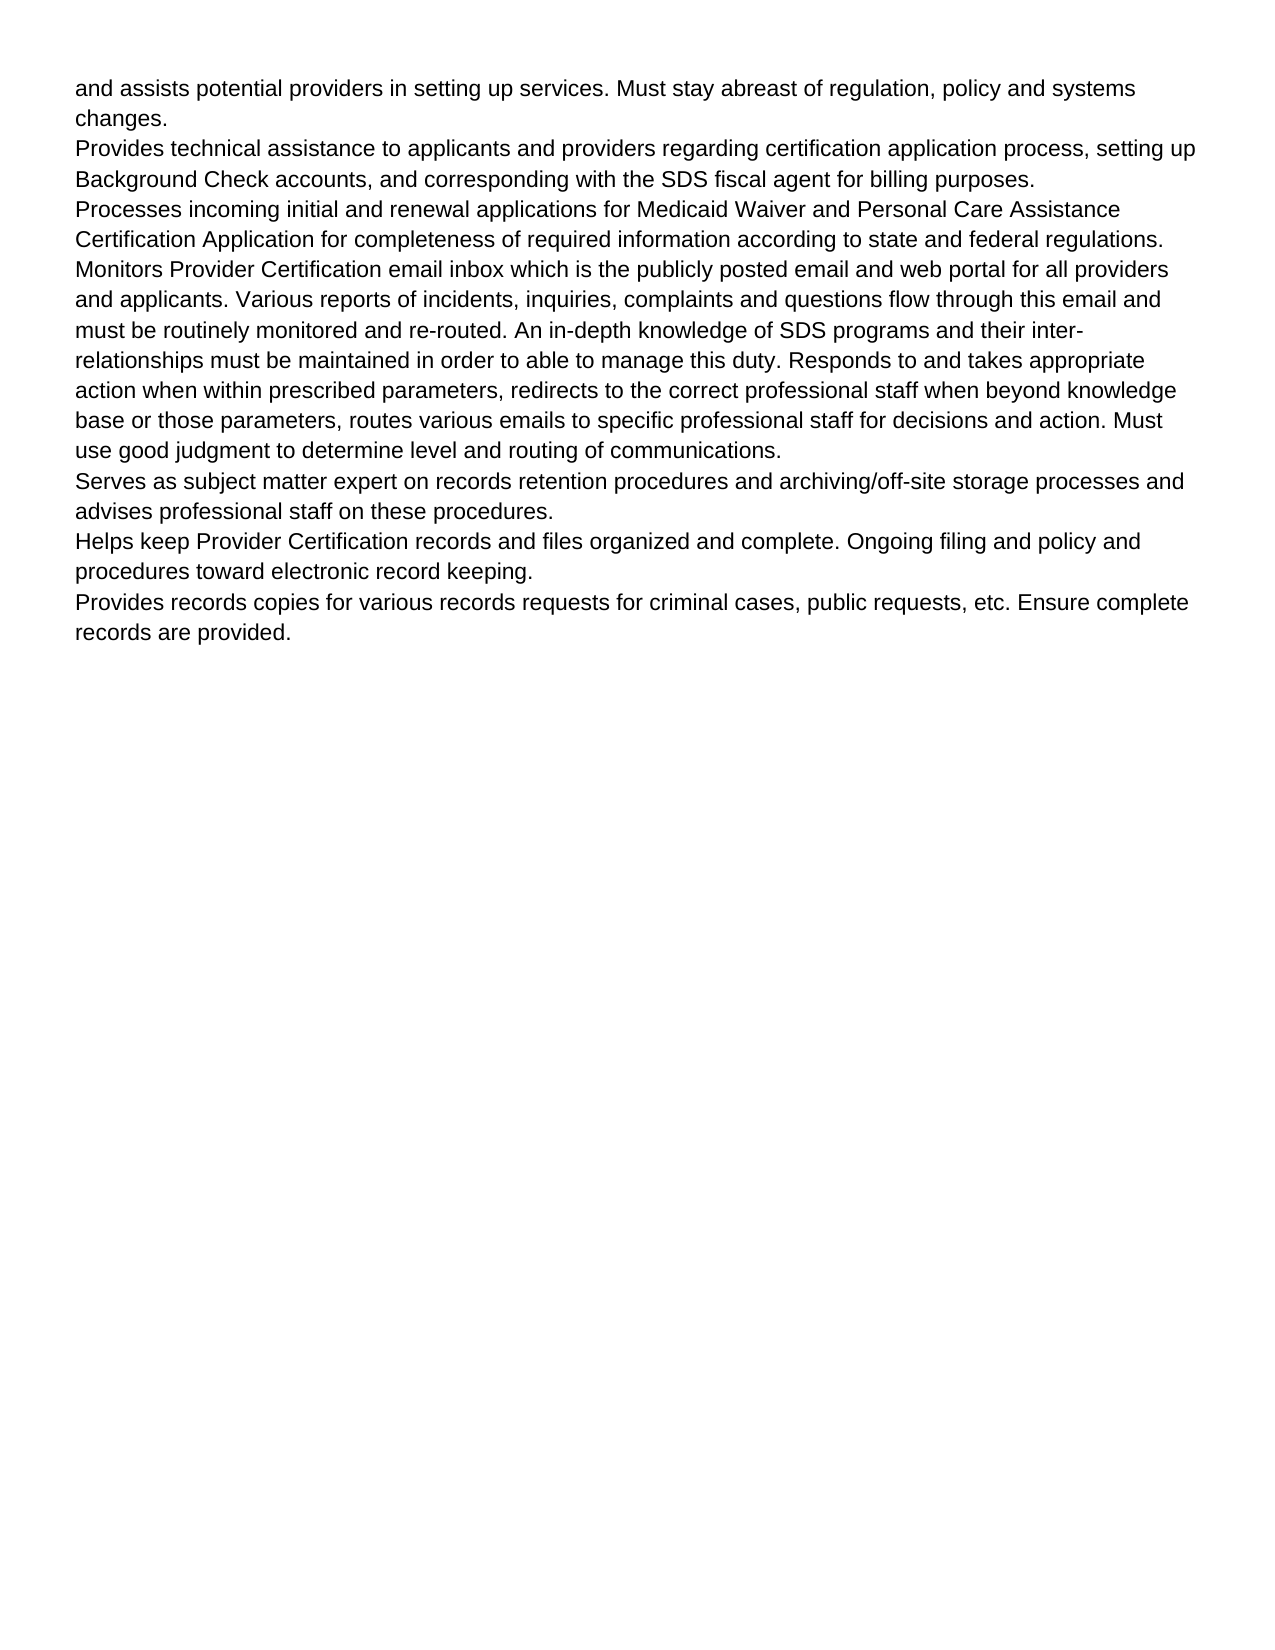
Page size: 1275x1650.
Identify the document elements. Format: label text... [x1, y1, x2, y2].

text Helps keep Provider Certification records and files organized and complete. Ongoing filing and policy and procedures toward electronic record keeping. [75, 528, 1200, 585]
text Provides records copies for various records requests for criminal cases, public requests, etc. Ensure complete records are provided. [75, 588, 1200, 645]
text Serves as subject matter expert on records retention procedures and archiving/off-site storage processes and advises professional staff on these procedures. [75, 468, 1200, 524]
text Processes incoming initial and renewal applications for Medicaid Waiver and Personal Care Assistance Certification Application for completeness of required information according to state and federal regulations. [75, 196, 1200, 252]
text Provides technical assistance to applicants and providers regarding certification application process, setting up Background Check accounts, and corresponding with the SDS fiscal agent for billing purposes. [75, 135, 1200, 192]
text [75, 75, 1200, 132]
text Monitors Provider Certification email inbox which is the publicly posted email and web portal for all providers and applicants. Various reports of incidents, inquiries, complaints and questions flow through this email and must be routinely monitored and re-routed. An in-depth knowledge of SDS programs and their inter-relationships must be maintained in order to able to manage this duty. Responds to and takes appropriate action when within prescribed parameters, redirects to the correct professional staff when beyond knowledge base or those parameters, routes various emails to specific professional staff for decisions and action. Must use good judgment to determine level and routing of communications. [75, 256, 1200, 464]
